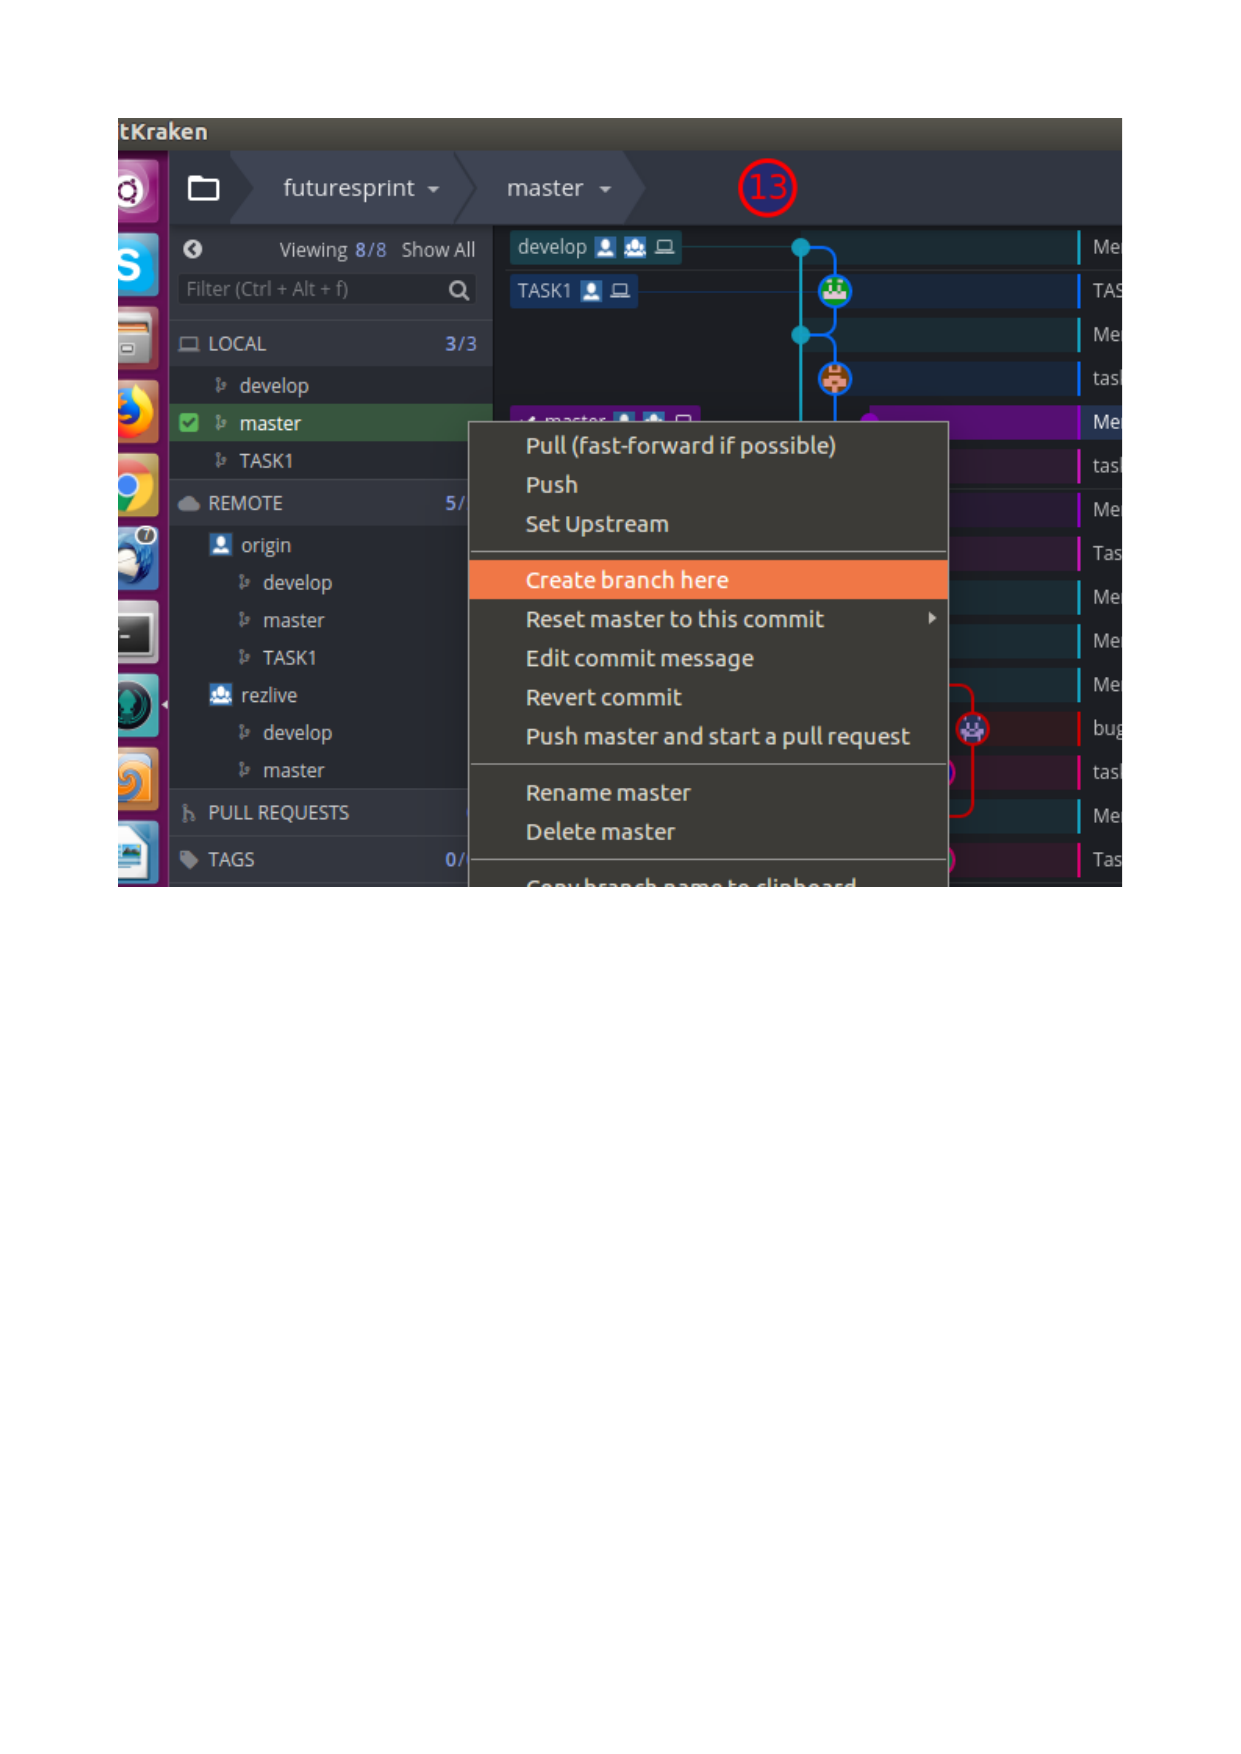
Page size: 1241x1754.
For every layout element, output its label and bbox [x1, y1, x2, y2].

picture [118, 118, 1123, 887]
